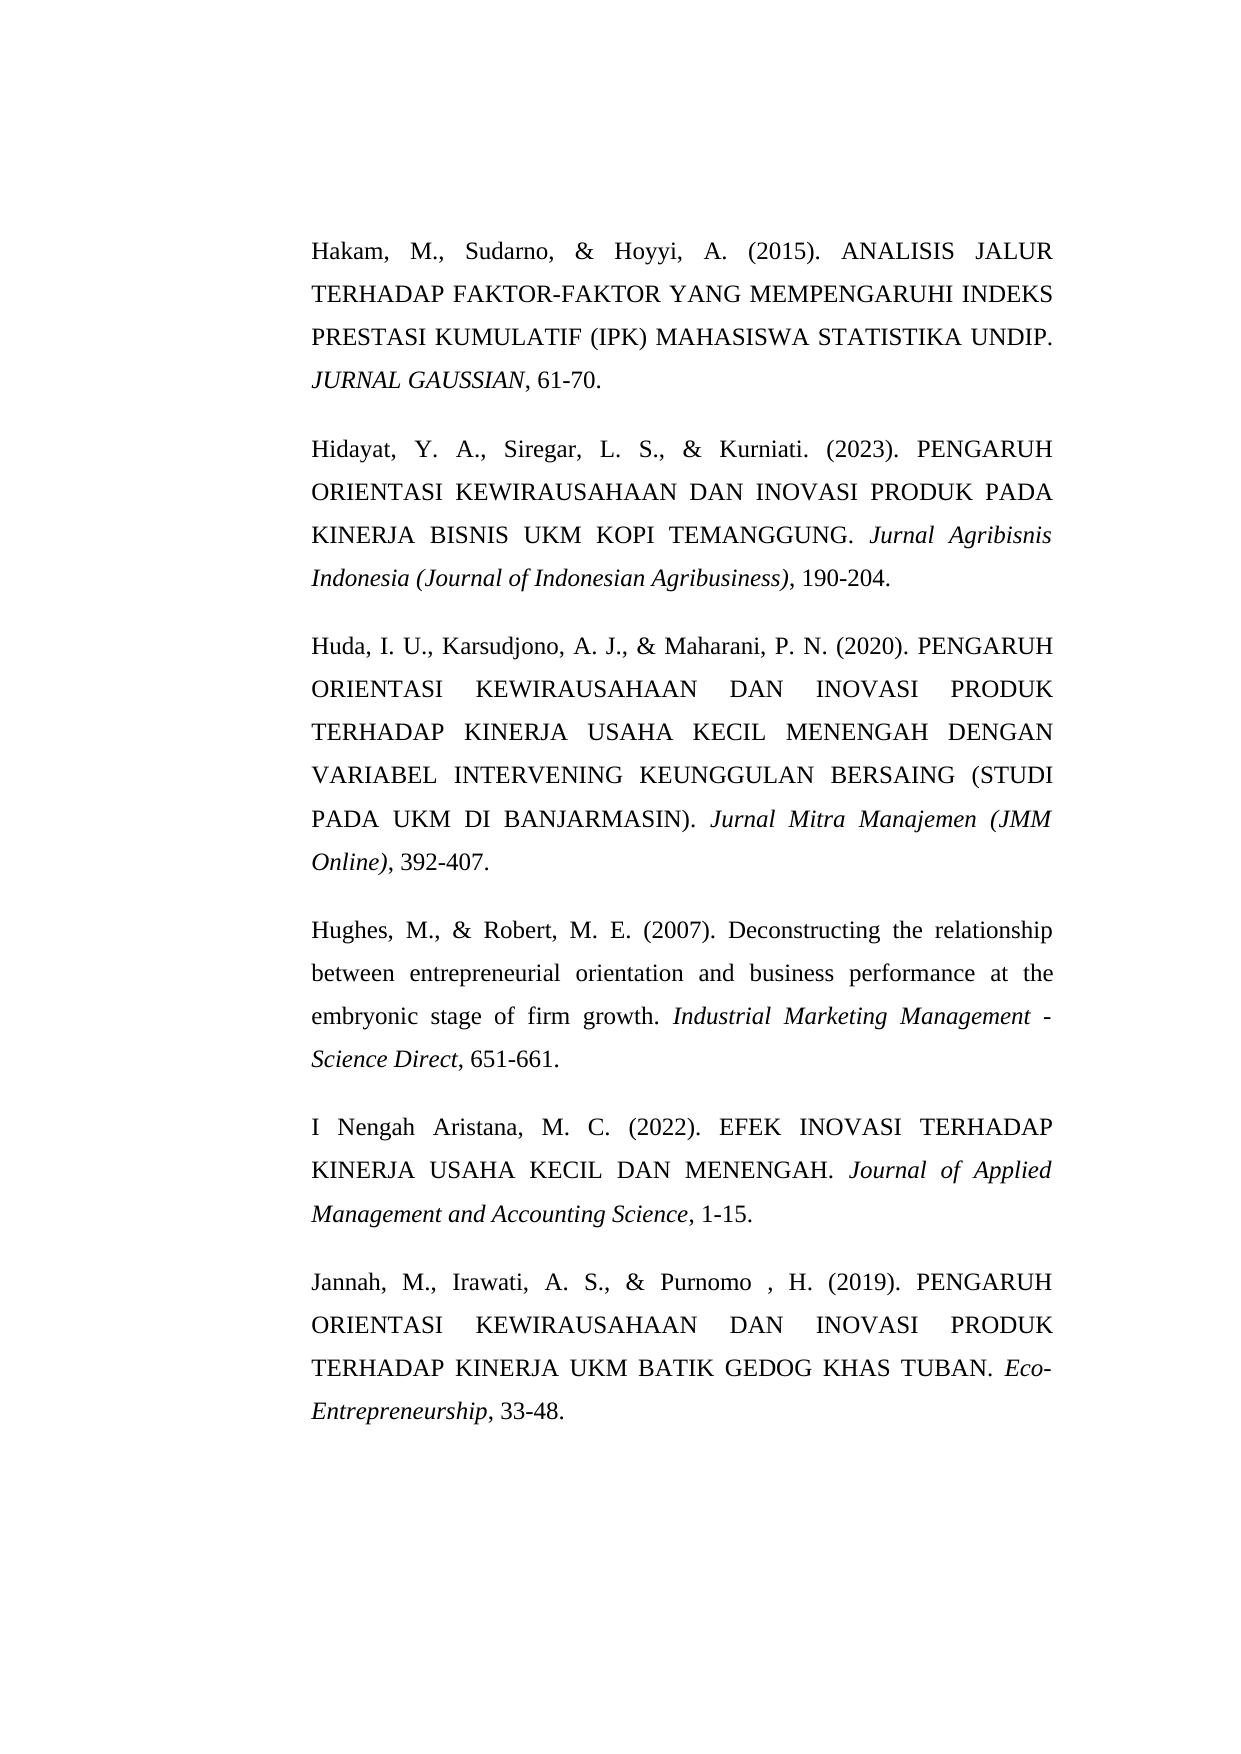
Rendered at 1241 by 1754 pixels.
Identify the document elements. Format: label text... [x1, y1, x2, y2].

text Huda, I. U., Karsudjono, A. J., & Maharani, P. N. (2020). PENGARUH ORIENTASI KEWIRAUSAHAAN DAN INOVASI PRODUK TERHADAP KINERJA USAHA KECIL MENENGAH DENGAN VARIABEL INTERVENING KEUNGGULAN BERSAING (STUDI PADA UKM DI BANJARMASIN). Jurnal Mitra Manajemen (JMM Online), 392-407. [311, 631, 1054, 876]
text Hughes, M., & Robert, M. E. (2007). Deconstructing the relationship between entrepreneurial orientation and business performance at the embryonic stage of firm growth. Industrial Marketing Management - Science Direct, 651-661. [311, 915, 1054, 1073]
text Jannah, M., Irawati, A. S., & Purnomo , H. (2019). PENGARUH ORIENTASI KEWIRAUSAHAAN DAN INOVASI PRODUK TERHADAP KINERJA UKM BATIK GEDOG KHAS TUBAN. Eco-Entrepreneurship, 33-48. [311, 1267, 1054, 1425]
text Hakam, M., Sudarno, & Hoyyi, A. (2015). ANALISIS JALUR TERHADAP FAKTOR-FAKTOR YANG MEMPENGARUHI INDEKS PRESTASI KUMULATIF (IPK) MAHASISWA STATISTIKA UNDIP. JURNAL GAUSSIAN, 61-70. [311, 236, 1054, 394]
text Hidayat, Y. A., Siregar, L. S., & Kurniati. (2023). PENGARUH ORIENTASI KEWIRAUSAHAAN DAN INOVASI PRODUK PADA KINERJA BISNIS UKM KOPI TEMANGGUNG. Jurnal Agribisnis Indonesia (Journal of Indonesian Agribusiness), 190-204. [311, 434, 1054, 592]
text I Nengah Aristana, M. C. (2022). EFEK INOVASI TERHADAP KINERJA USAHA KECIL DAN MENENGAH. Journal of Applied Management and Accounting Science, 1-15. [311, 1112, 1054, 1227]
